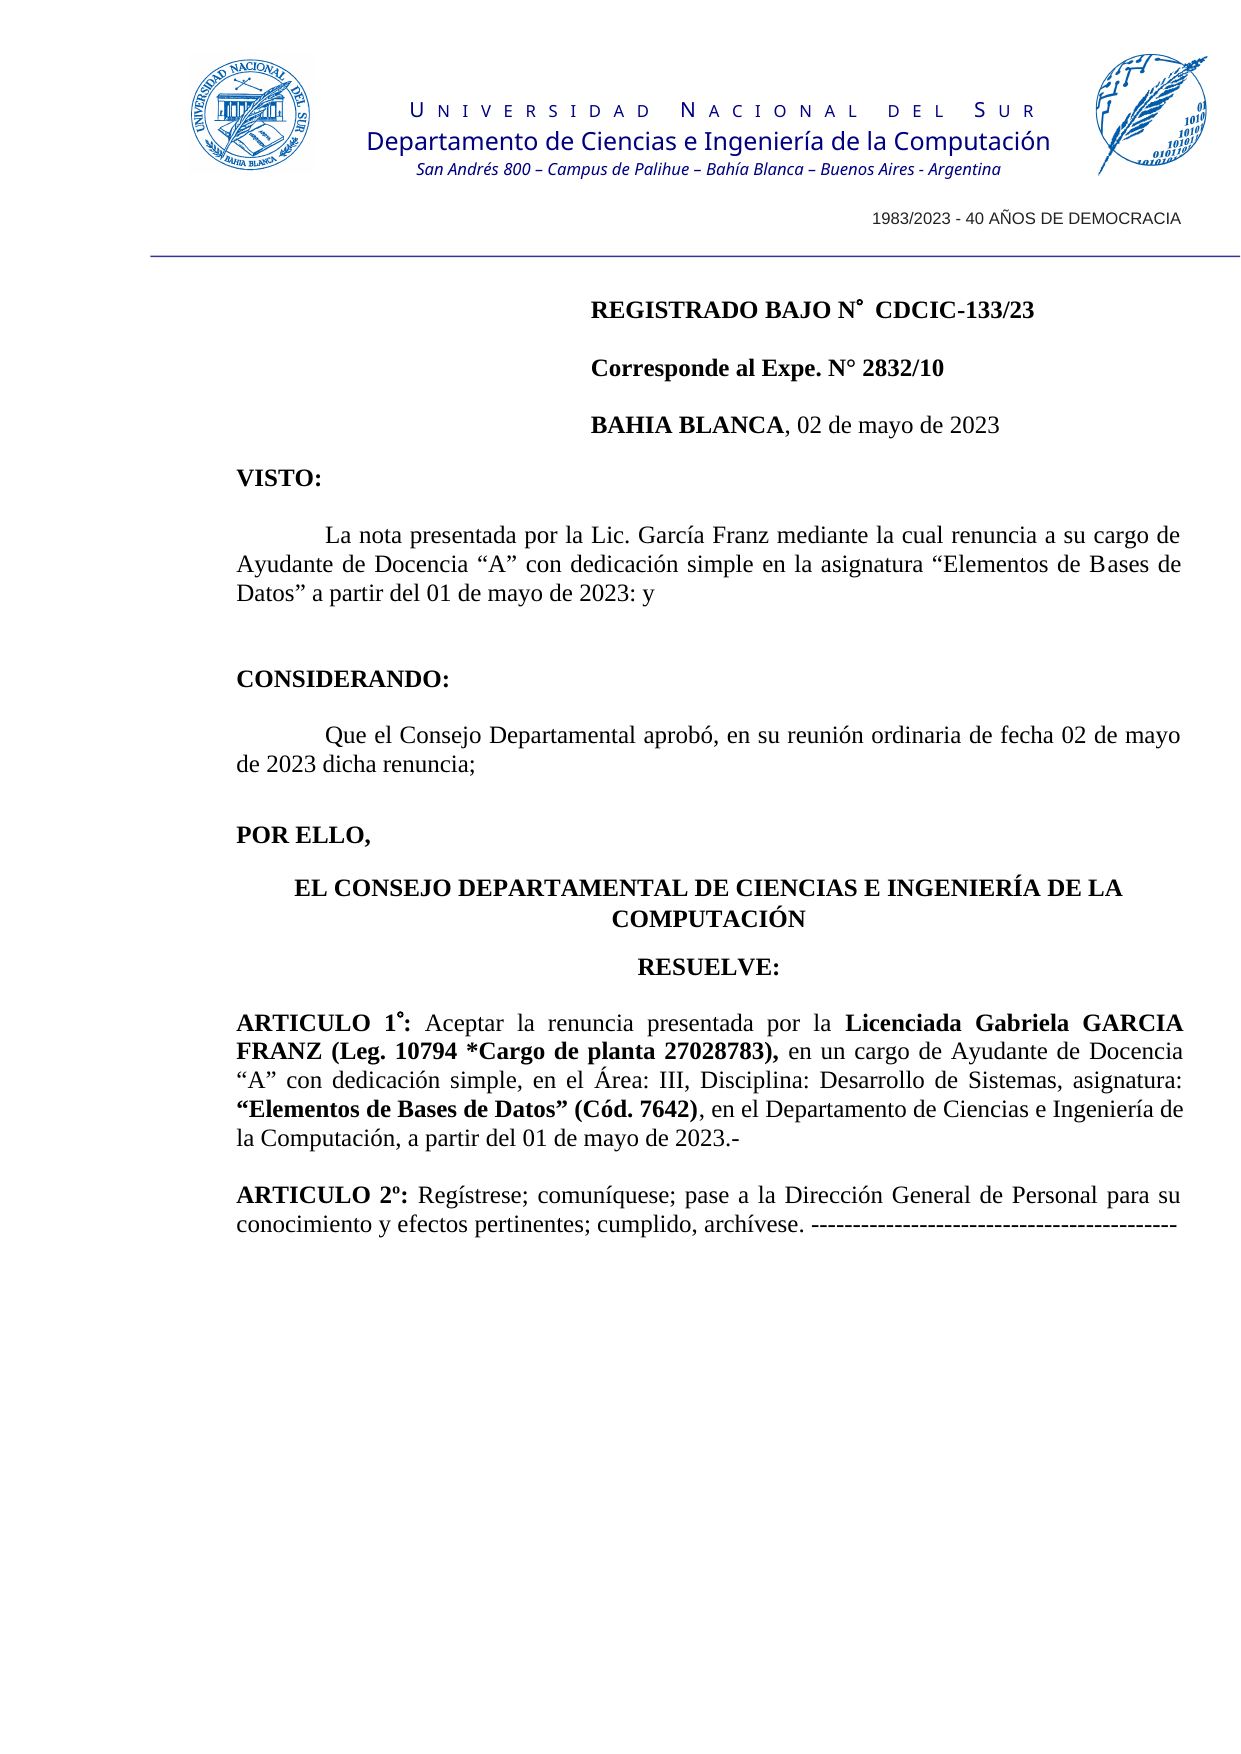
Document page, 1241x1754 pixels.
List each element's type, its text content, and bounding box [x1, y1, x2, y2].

text ARTICULO 2º: Regístrese; comuníquese; pase a la Dirección General de Personal para su conocimiento y efectos pertinentes; cumplido, archívese. -------------------------------------------- [236, 1180, 1181, 1238]
picture [1095, 53, 1209, 176]
picture [187, 53, 315, 174]
text EL CONSEJO DEPARTAMENTAL DE CIENCIAS E INGENIERÍA DE LA COMPUTACIÓN [236, 873, 1181, 933]
text VISTO: [236, 463, 1181, 492]
text ARTICULO 1: Aceptar la renuncia presentada por la Licenciada Gabriela GARCIA FRANZ (Leg. 10794 *Cargo de planta 27028783), en un cargo de Ayudante de Docencia “A” con dedicación simple, en el Área: III, Disciplina: Desarrollo de Sistemas, asignatura: “Elementos de Bases de Datos” (Cód. 7642), en el Departamento de Ciencias e Ingeniería de la Computación, a partir del 01 de mayo de 2023.- [236, 1008, 1184, 1151]
text REGISTRADO BAJO N CDCIC-133/23 [236, 295, 1181, 324]
text CONSIDERANDO: [236, 664, 1181, 693]
text La nota presentada por la Lic. García Franz mediante la cual renuncia a su cargo de Ayudante de Docencia “A” con dedicación simple en la asignatura “Elementos de Bases de Datos” a partir del 01 de mayo de 2023: y [236, 521, 1181, 607]
text Que el Consejo Departamental aprobó, en su reunión ordinaria de fecha 02 de mayo de 2023 dicha renuncia; [236, 720, 1181, 778]
text RESUELVE: [236, 952, 1181, 981]
text BAHIA BLANCA, 02 de mayo de 2023 [236, 410, 1181, 439]
text Corresponde al Expe. N° 2832/10 [236, 353, 1181, 382]
text POR ELLO, [236, 820, 1181, 849]
